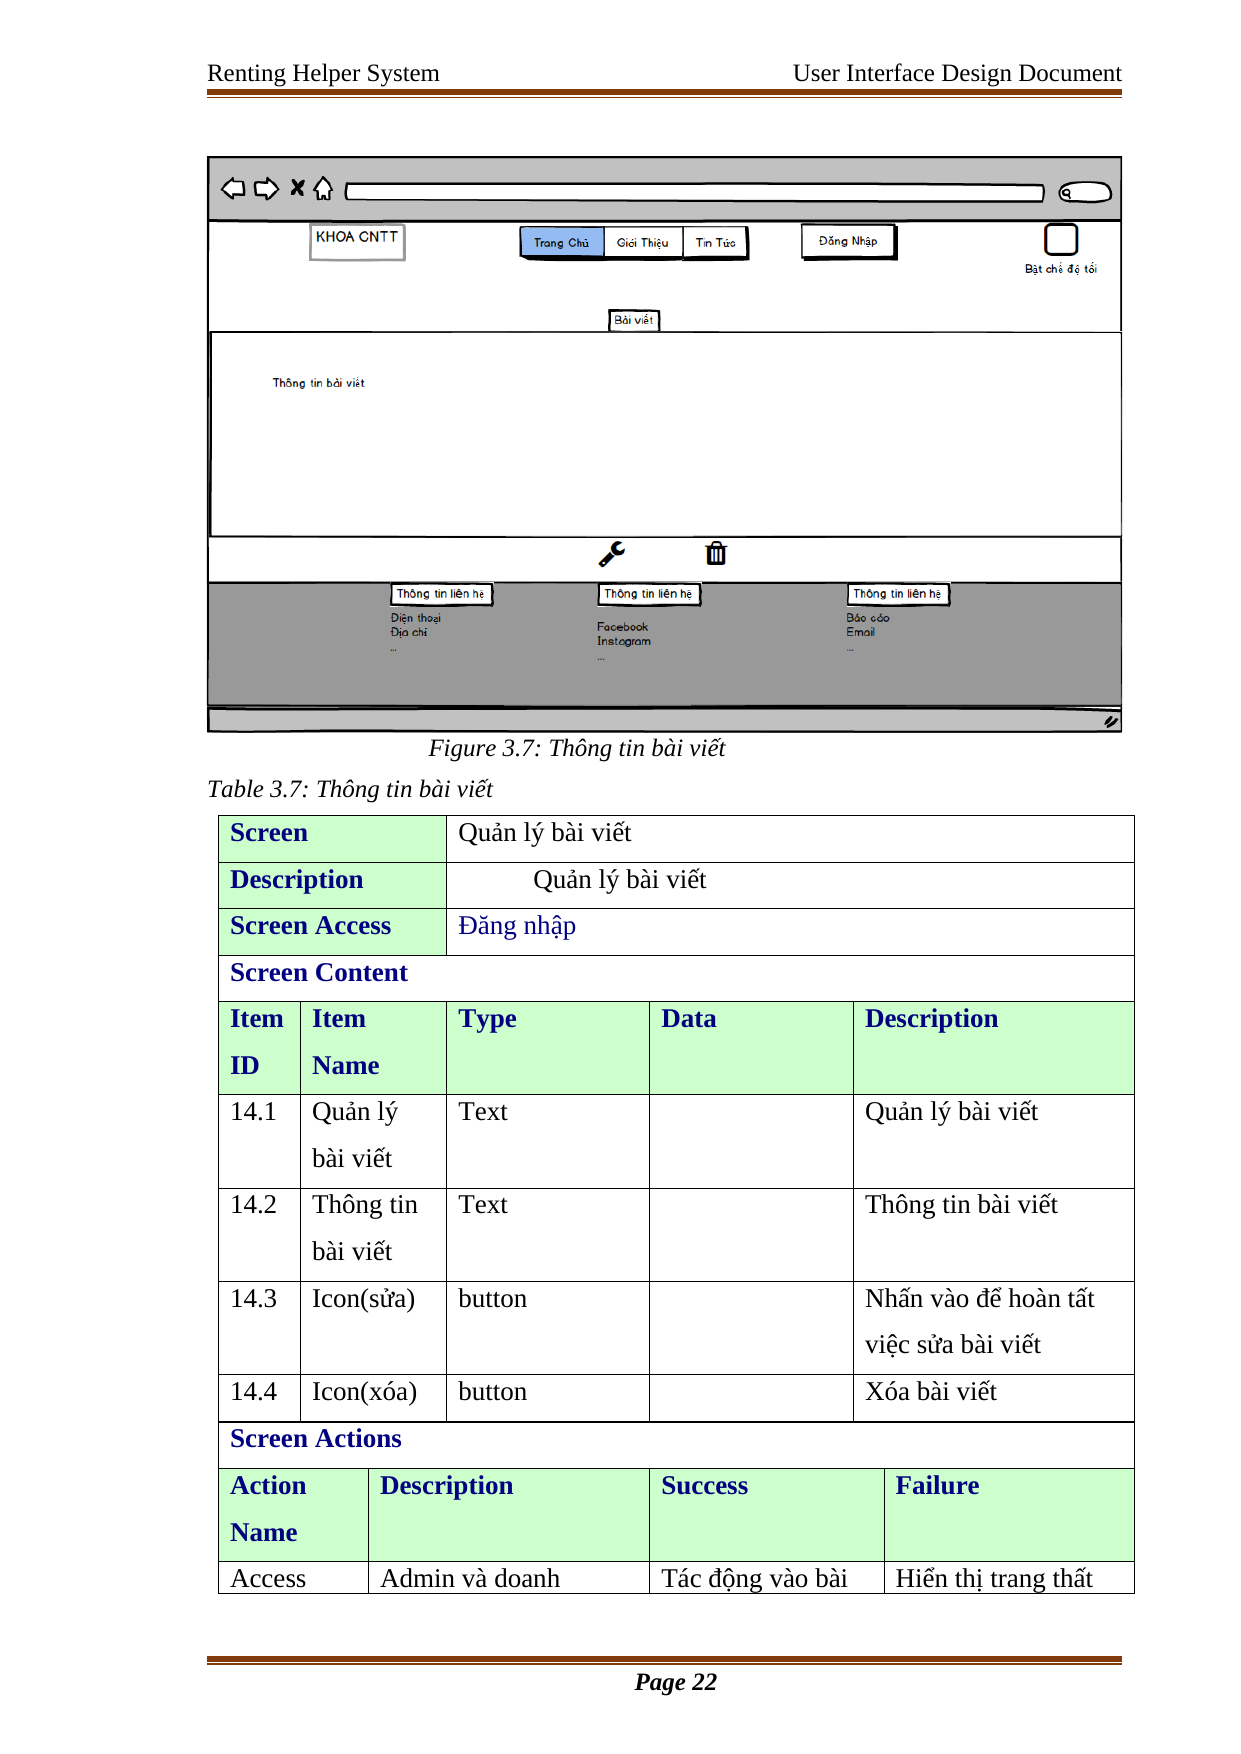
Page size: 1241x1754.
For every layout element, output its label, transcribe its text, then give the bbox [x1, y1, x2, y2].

table_header Screen [219, 816, 446, 862]
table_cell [650, 1562, 884, 1593]
table_cell Item Name [301, 1002, 446, 1094]
table_cell Text [447, 1095, 649, 1187]
table_cell Success [650, 1469, 884, 1561]
table_cell 14.2 [219, 1189, 300, 1281]
table_cell [650, 1095, 853, 1187]
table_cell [885, 1562, 1134, 1593]
table_cell Description [854, 1002, 1134, 1094]
table_cell Nhấn vào để hoàn tất việc sửa bài viết [854, 1282, 1134, 1374]
table_cell Icon(xóa) [301, 1375, 446, 1421]
table_cell Quản lý bài viết [854, 1095, 1134, 1187]
table_cell Quản lý bài viết [301, 1095, 446, 1187]
table_cell 14.3 [219, 1282, 300, 1374]
table_cell Text [447, 1189, 649, 1281]
picture [206, 156, 1123, 733]
table_cell Thông tin bài viết [854, 1189, 1134, 1281]
table_cell Type [447, 1002, 649, 1094]
table_header Quản lý bài viết [447, 816, 1134, 862]
table_cell Action Name [219, 1469, 368, 1561]
table_cell Item ID [219, 1002, 300, 1094]
table_cell Failure [885, 1469, 1134, 1561]
table_cell Screen Access [219, 909, 446, 955]
table_cell Data [650, 1002, 853, 1094]
table_cell [650, 1375, 853, 1421]
table_cell Thông tin bài viết [301, 1189, 446, 1281]
table_cell 14.4 [219, 1375, 300, 1421]
table_cell Access website [219, 1562, 368, 1593]
table_cell [650, 1189, 853, 1281]
table_cell [650, 1282, 853, 1374]
subtitle Figure 3.7: Thông tin bài viết [354, 733, 1122, 762]
table_cell Quản lý bài viết [447, 863, 1134, 908]
table_cell button [447, 1282, 649, 1374]
table_cell Screen Actions [219, 1423, 1134, 1468]
table_cell Description [369, 1469, 649, 1561]
subtitle Table 3.7: Thông tin bài viết [207, 774, 1122, 803]
table_cell Screen Content [219, 956, 1134, 1001]
table_cell Xóa bài viết [854, 1375, 1134, 1421]
table_cell Icon(sửa) [301, 1282, 446, 1374]
table_cell Đăng nhập [447, 909, 1134, 955]
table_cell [369, 1562, 649, 1593]
table_cell button [447, 1375, 649, 1421]
table_cell 14.1 [219, 1095, 300, 1187]
table_cell Description [219, 863, 446, 908]
